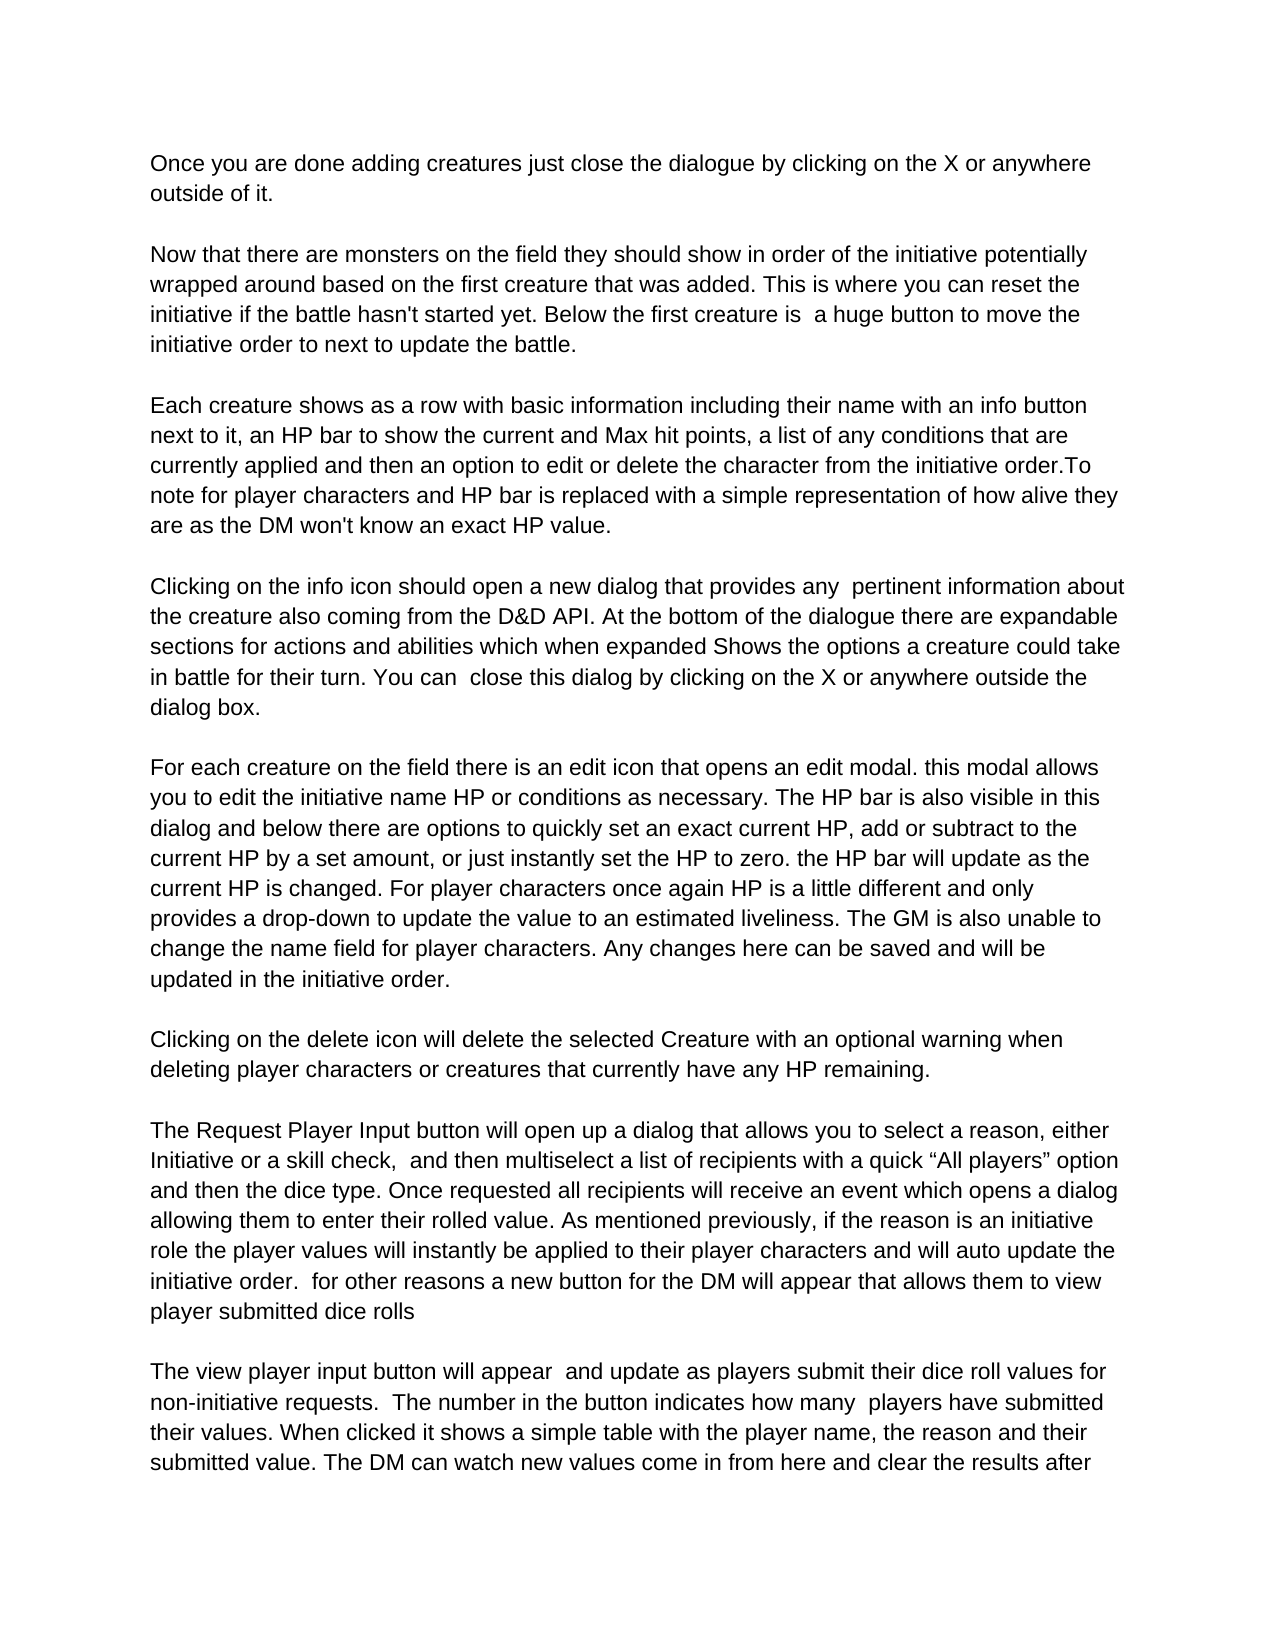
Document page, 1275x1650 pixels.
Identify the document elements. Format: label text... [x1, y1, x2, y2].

text Once you are done adding creatures just close the dialogue by clicking on the X or anywhere outside of it. [150, 150, 1125, 207]
text Each creature shows as a row with basic information including their name with an info button next to it, an HP bar to show the current and Max hit points, a list of any conditions that are currently applied and then an option to edit or delete the character from the initiative order.To note for player characters and HP bar is replaced with a simple representation of how alive they are as the DM won't know an exact HP value. [150, 392, 1125, 539]
text Now that there are monsters on the field they should show in order of the initiative potentially wrapped around based on the first creature that was added. This is where you can reset the initiative if the battle hasn't started yet. Below the first creature is a huge button to move the initiative order to next to update the battle. [150, 241, 1125, 358]
text Clicking on the info icon should open a new dialog that provides any pertinent information about the creature also coming from the D&D API. At the bottom of the dialogue there are expandable sections for actions and abilities which when expanded Shows the options a creature could take in battle for their turn. You can close this dialog by clicking on the X or anywhere outside the dialog box. [150, 573, 1125, 720]
text Clicking on the delete icon will delete the selected Creature with an optional warning when deleting player characters or creatures that currently have any HP remaining. [150, 1026, 1125, 1083]
text For each creature on the field there is an edit icon that opens an edit modal. this modal allows you to edit the initiative name HP or conditions as necessary. The HP bar is also visible in this dialog and below there are options to quickly set an exact current HP, add or subtract to the current HP by a set amount, or just instantly set the HP to zero. the HP bar will update as the current HP is changed. For player characters once again HP is a little different and only provides a drop-down to update the value to an estimated liveliness. The GM is also unable to change the name field for player characters. Any changes here can be saved and will be updated in the initiative order. [150, 754, 1125, 992]
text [150, 1358, 1125, 1475]
text The Request Player Input button will open up a dialog that allows you to select a reason, either Initiative or a skill check, and then multiselect a list of recipients with a quick “All players” option and then the dice type. Once requested all recipients will receive an event which opens a dialog allowing them to enter their rolled value. As mentioned previously, if the reason is an initiative role the player values will instantly be applied to their player characters and will auto update the initiative order. for other reasons a new button for the DM will appear that allows them to view player submitted dice rolls [150, 1117, 1125, 1324]
